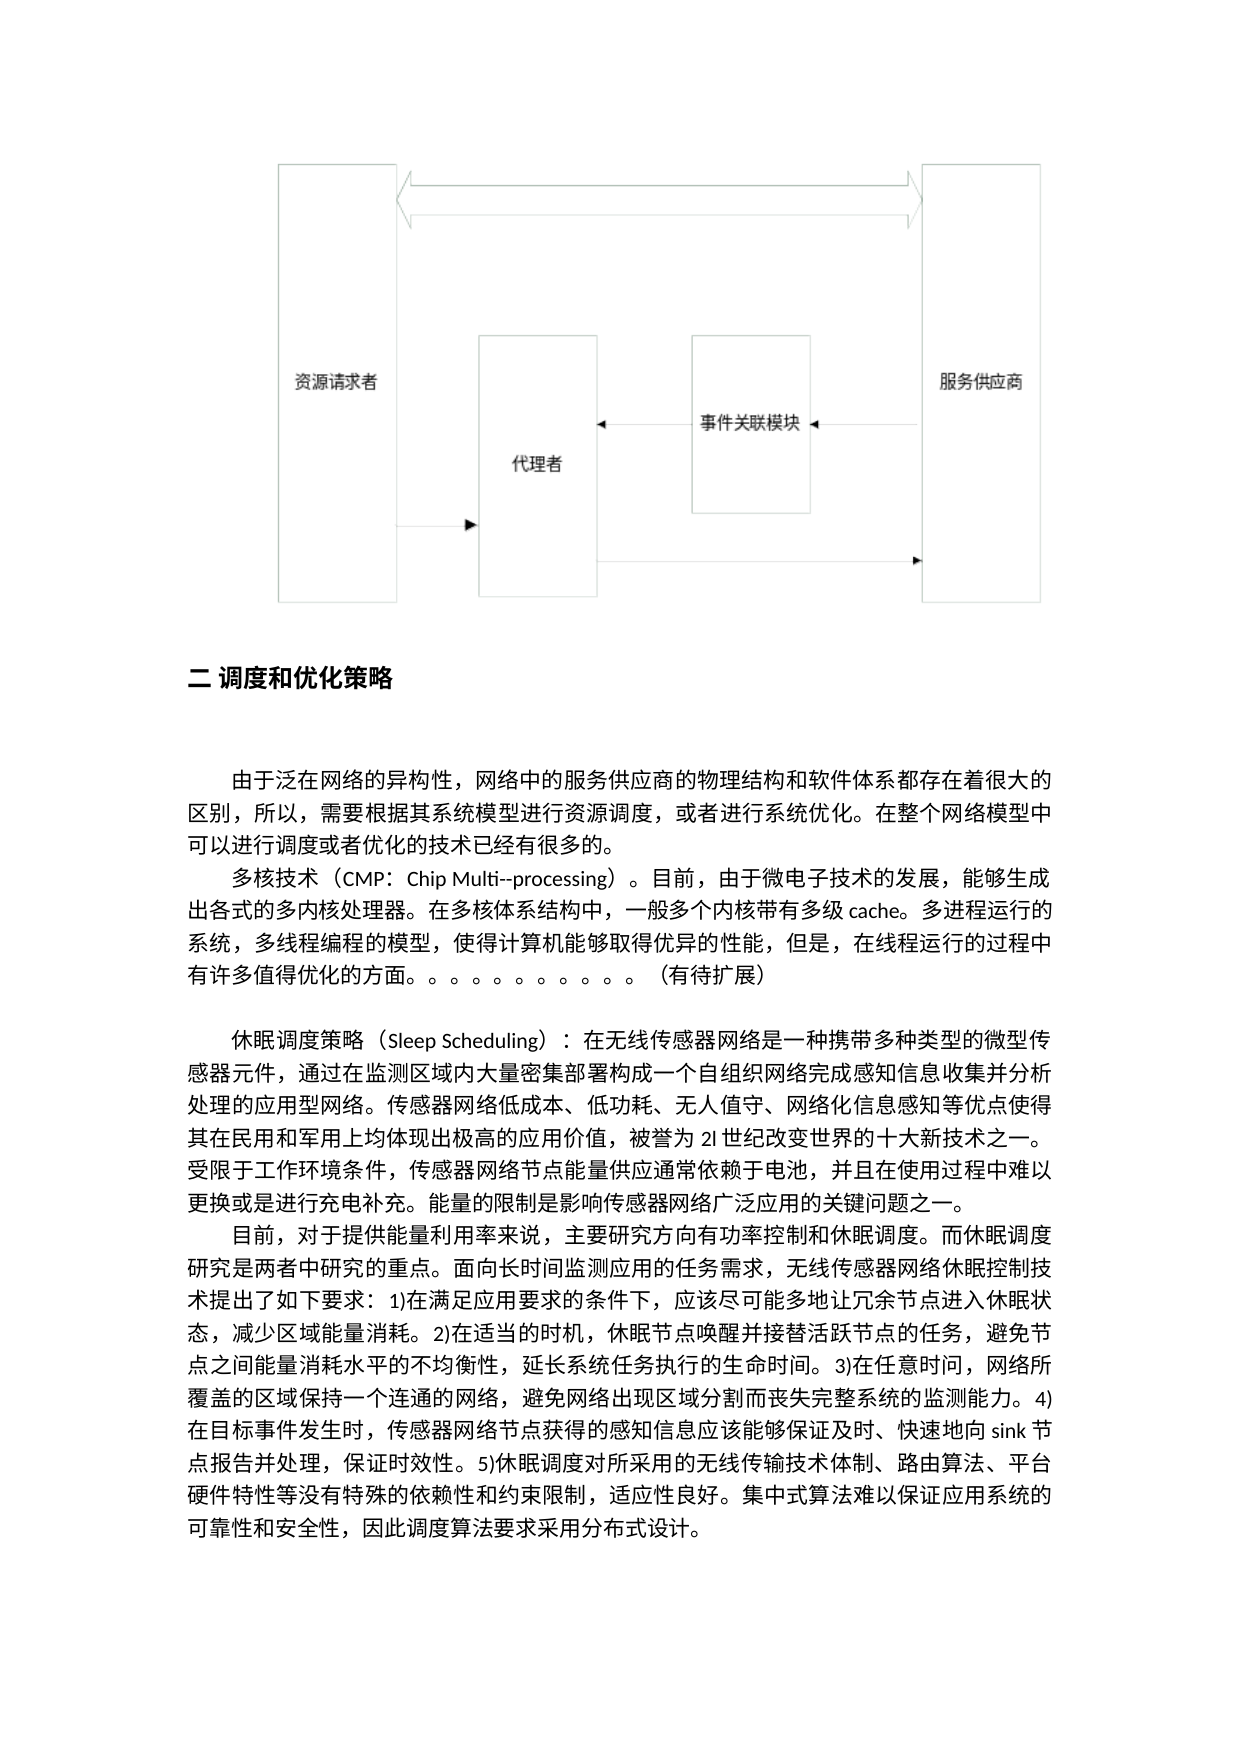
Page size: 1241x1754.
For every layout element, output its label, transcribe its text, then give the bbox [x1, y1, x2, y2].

text 休眠调度策略（Sleep Scheduling）：在无线传感器网络是一种携带多种类型的微型传感器元件，通过在监测区域内大量密集部署构成一个自组织网络完成感知信息收集并分析处理的应用型网络。传感器网络低成本、低功耗、无人值守、网络化信息感知等优点使得其在民用和军用上均体现出极高的应用价值，被誉为2l世纪改变世界的十大新技术之一。受限于工作环境条件，传感器网络节点能量供应通常依赖于电池，并且在使用过程中难以更换或是进行充电补充。能量的限制是影响传感器网络广泛应用的关键问题之一。 [187, 1023, 1053, 1218]
text 目前，对于提供能量利用率来说，主要研究方向有功率控制和休眠调度。而休眠调度研究是两者中研究的重点。面向长时间监测应用的任务需求，无线传感器网络休眠控制技术提出了如下要求：1)在满足应用要求的条件下，应该尽可能多地让冗余节点进入休眠状态，减少区域能量消耗。2)在适当的时机，休眠节点唤醒并接替活跃节点的任务，避免节点之间能量消耗水平的不均衡性，延长系统任务执行的生命时间。3)在任意时问，网络所覆盖的区域保持一个连通的网络，避免网络出现区域分割而丧失完整系统的监测能力。4)在目标事件发生时，传感器网络节点获得的感知信息应该能够保证及时、快速地向sink节点报告并处理，保证时效性。5)休眠调度对所采用的无线传输技术体制、路由算法、平台硬件特性等没有特殊的依赖性和约束限制，适应性良好。集中式算法难以保证应用系统的可靠性和安全性，因此调度算法要求采用分布式设计。 [187, 1218, 1053, 1543]
subtitle 二 调度和优化策略 [187, 644, 1053, 709]
text 多核技术（CMP：Chip Multi--processing）。目前，由于微电子技术的发展，能够生成出各式的多内核处理器。在多核体系结构中，一般多个内核带有多级cache。多进程运行的系统，多线程编程的模型，使得计算机能够取得优异的性能，但是，在线程运行的过程中，有许多值得优化的方面。。。。。。。。。。。（有待扩展） [187, 860, 1053, 990]
text 由于泛在网络的异构性，网络中的服务供应商的物理结构和软件体系都存在着很大的区别，所以，需要根据其系统模型进行资源调度，或者进行系统优化。在整个网络模型中，可以进行调度或者优化的技术已经有很多的。 [187, 763, 1053, 860]
